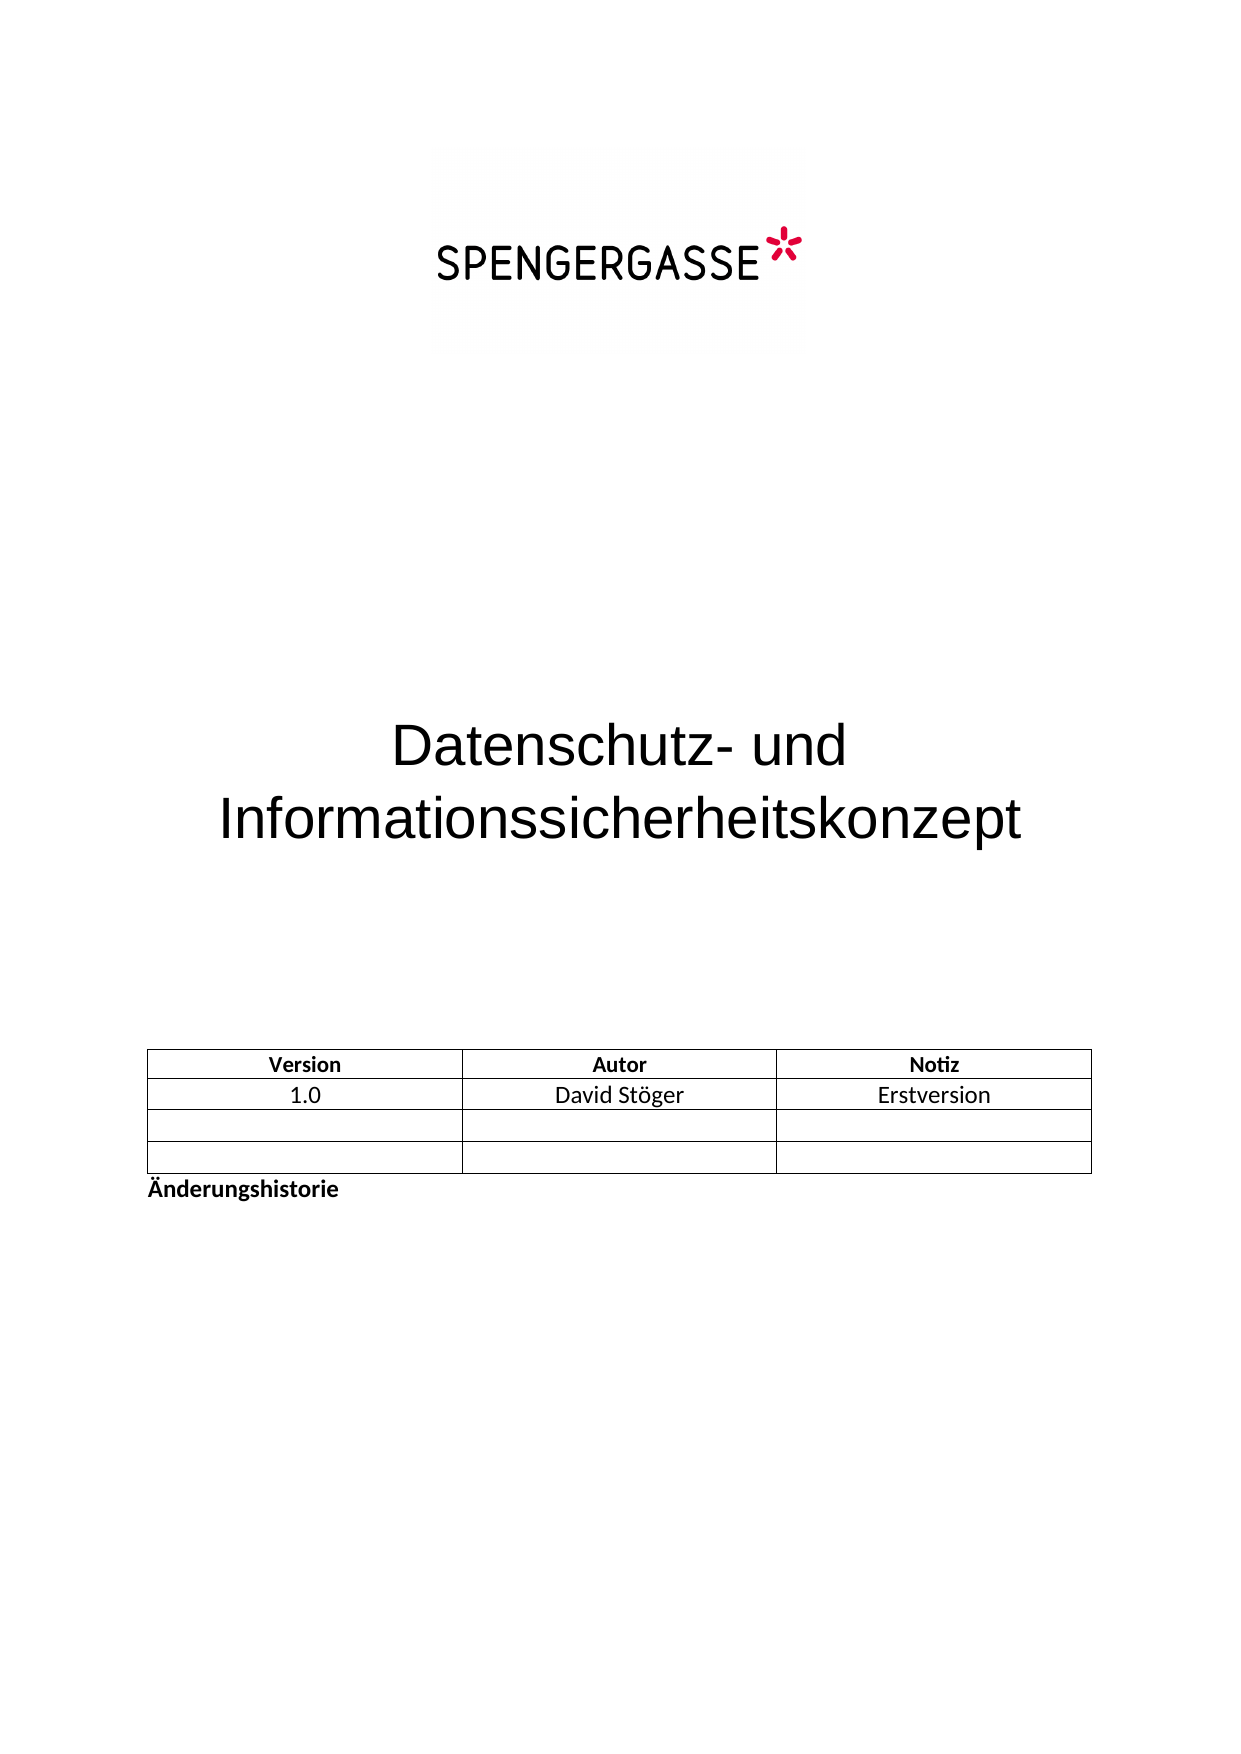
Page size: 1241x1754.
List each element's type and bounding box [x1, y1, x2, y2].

picture [430, 147, 806, 354]
